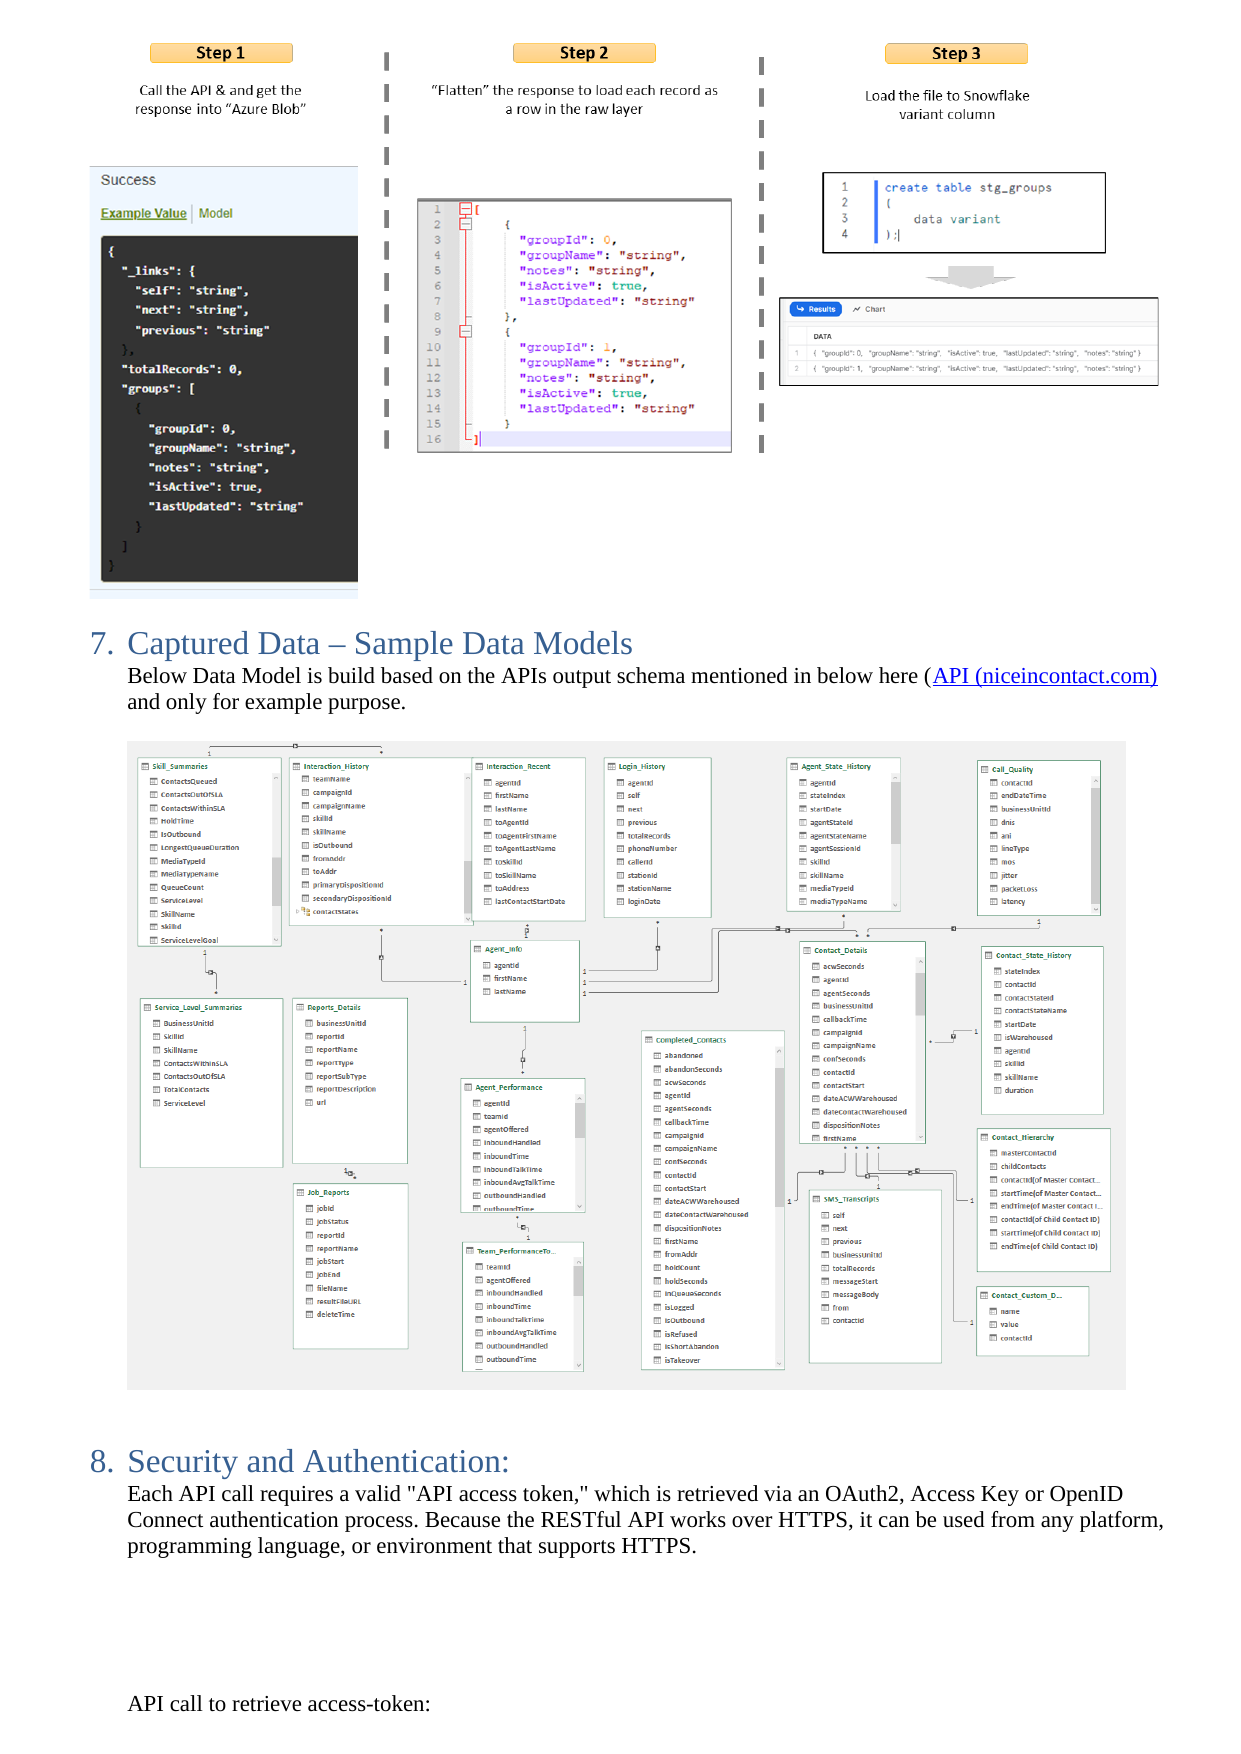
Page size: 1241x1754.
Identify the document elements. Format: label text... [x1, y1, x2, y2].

text and only for example purpose. [127, 688, 1188, 714]
text API call to retrieve access-token: [127, 1691, 1188, 1717]
subtitle Captured Data – Sample Data Models [89, 623, 1188, 662]
subtitle Security and Authentication: [89, 1441, 1188, 1480]
text Below Data Model is build based on the APIs output schema mentioned in below here (API (niceincontact.com) [127, 662, 1188, 688]
text Each API call requires a valid "API access token," which is retrieved via an OAuth2, Access Key or OpenID Connect authentication process. Because the RESTful API works over HTTPS, it can be used from any platform, programming language, or environment that supports HTTPS. [127, 1480, 1188, 1559]
picture [89, 35, 1159, 599]
picture [127, 741, 1126, 1390]
